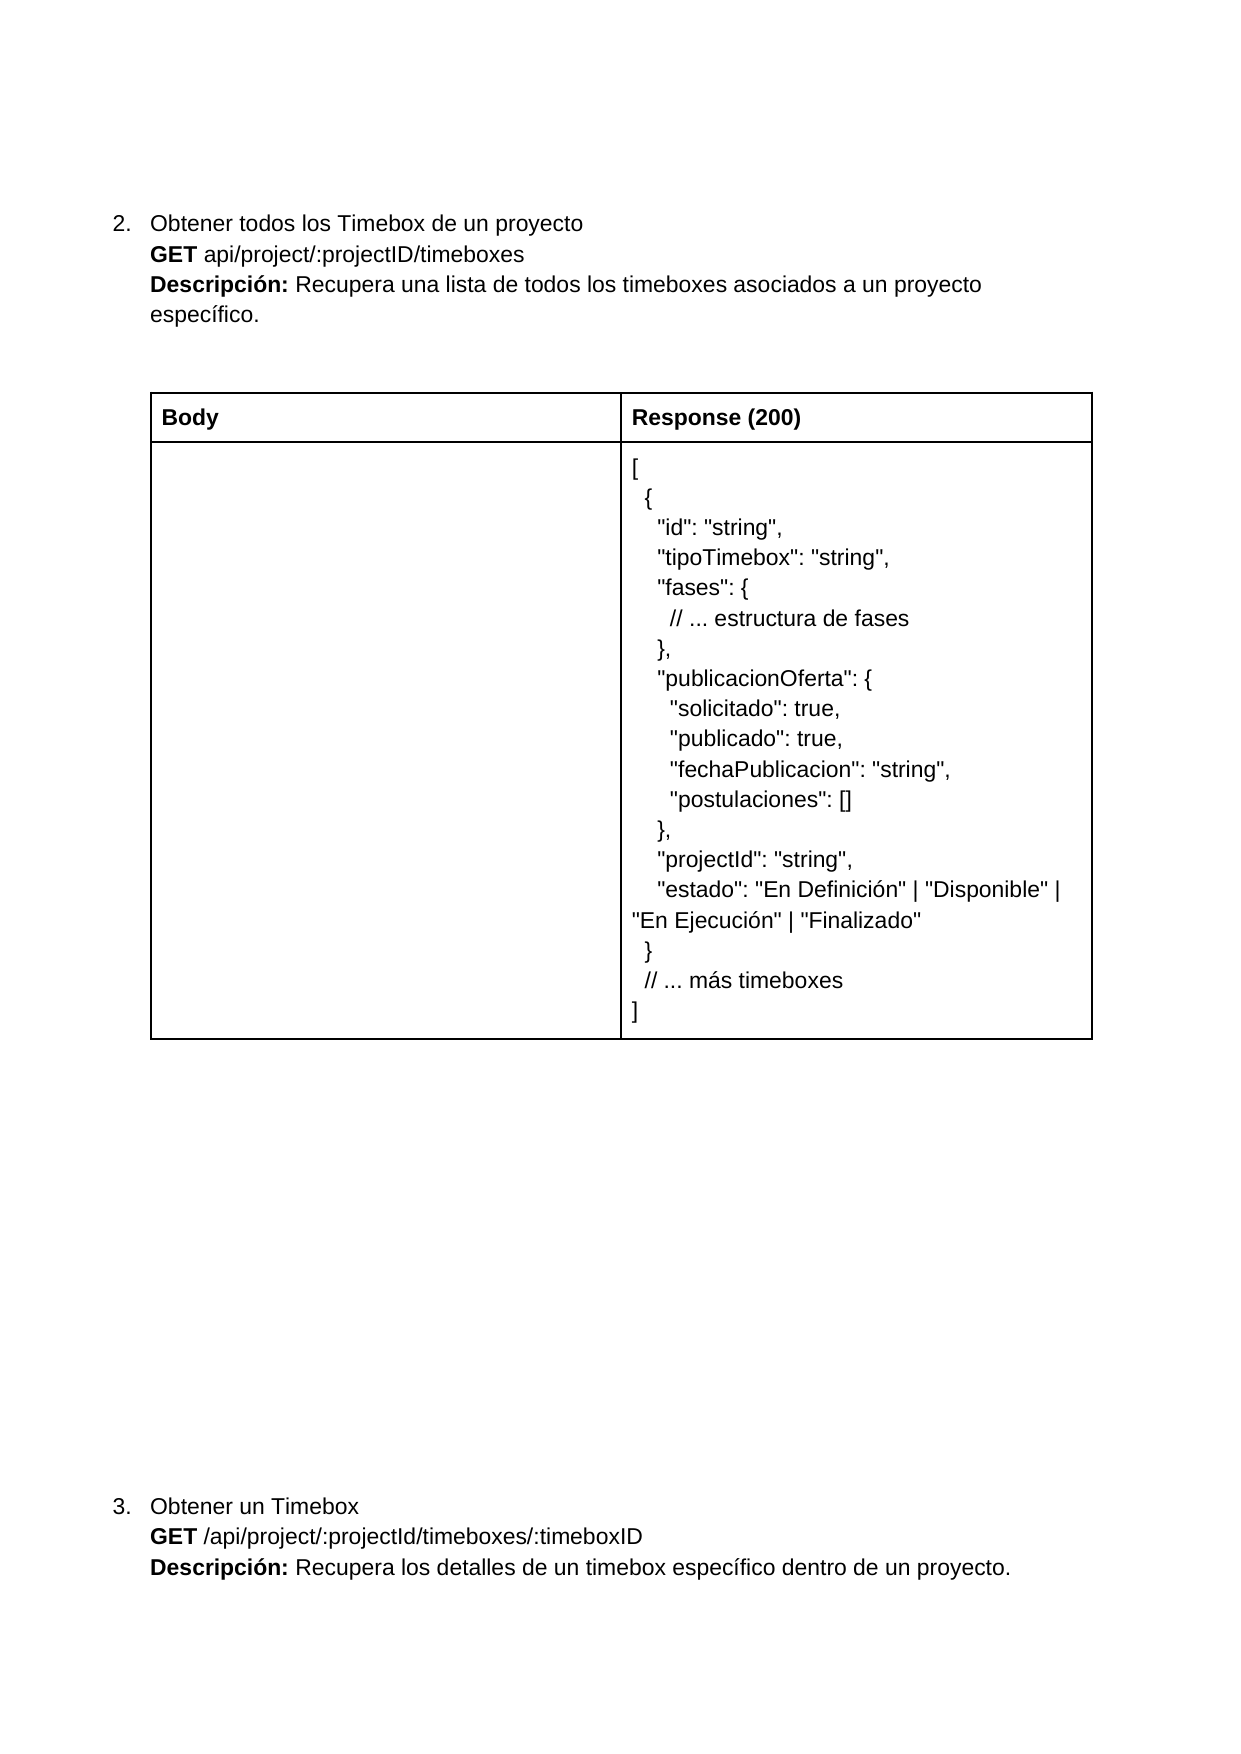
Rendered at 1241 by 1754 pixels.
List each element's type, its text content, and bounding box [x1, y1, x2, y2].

table_header Body [152, 394, 620, 441]
table_header Response (200) [622, 394, 1091, 441]
text GET /api/project/:projectId/timeboxes/:timeboxID [150, 1523, 1090, 1549]
text Descripción: Recupera una lista de todos los timeboxes asociados a un proyecto específico. [150, 271, 1090, 327]
list Obtener todos los Timebox de un proyecto [112, 210, 1090, 237]
table_cell [152, 443, 620, 1038]
list Obtener un Timebox [112, 1493, 1090, 1519]
table_cell [ { "id": "string", "tipoTimebox": "string", "fases": { // ... estructura de fases }, "publicacionOferta": { "solicitado": true, "publicado": true, "fechaPublicacion": "string", "postulaciones": [] }, "projectId": "string", "estado": "En Definición" | "Disponible" | "En Ejecución" | "Finalizado" } // ... más timeboxes ] [622, 443, 1091, 1038]
text Descripción: Recupera los detalles de un timebox específico dentro de un proyecto. [150, 1553, 1090, 1580]
text GET api/project/:projectID/timeboxes [150, 241, 1090, 267]
